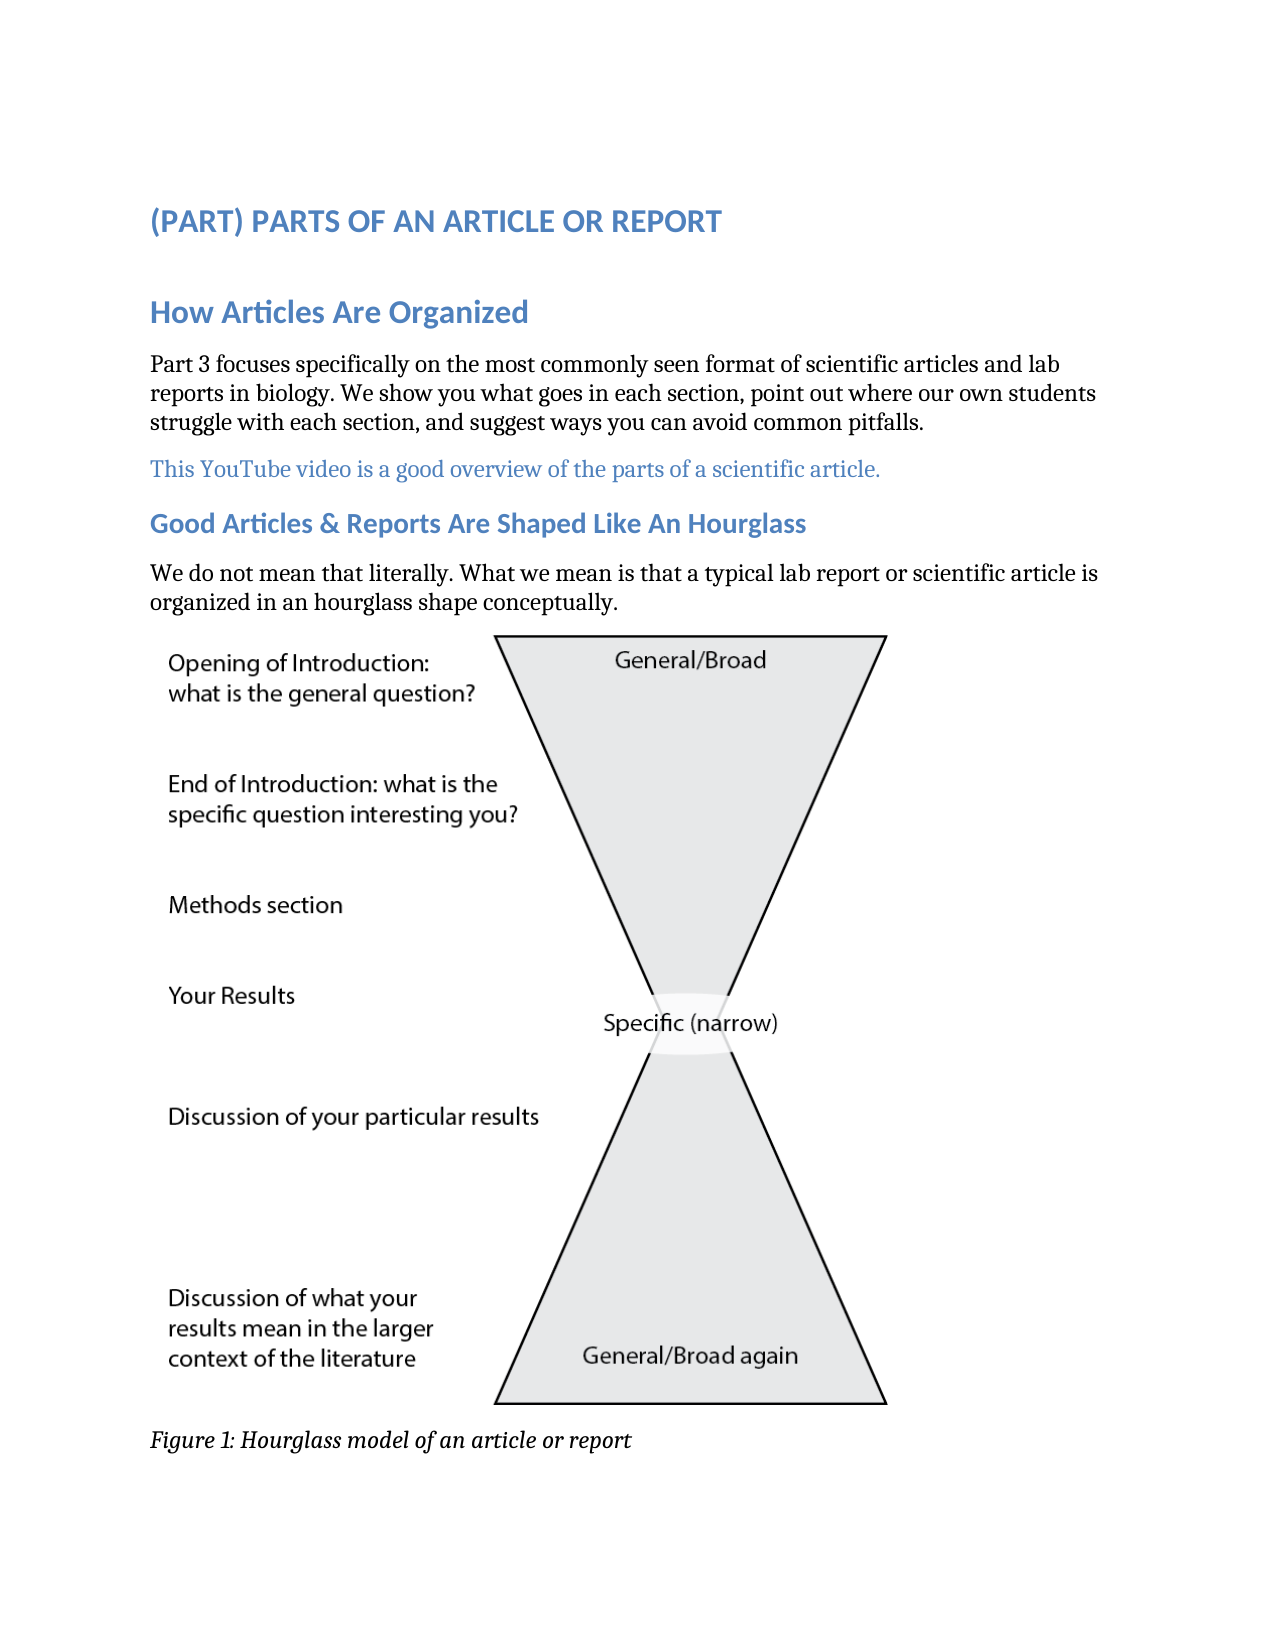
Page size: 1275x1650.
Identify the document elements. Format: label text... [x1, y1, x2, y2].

text Figure 1: Hourglass model of an article or report [150, 1426, 1125, 1455]
picture [168, 635, 888, 1406]
text This YouTube video is a good overview of the parts of a scientific article. [150, 455, 1125, 484]
text Part 3 focuses specifically on the most commonly seen format of scientific articles and lab reports in biology. We show you what goes in each section, point out where our own students struggle with each section, and suggest ways you can avoid common pitfalls. [150, 350, 1125, 436]
subtitle (PART) PARTS OF AN ARTICLE OR REPORT [150, 200, 1125, 241]
subtitle How Articles Are Organized [150, 291, 1125, 331]
text We do not mean that literally. What we mean is that a typical lab report or scientific article is organized in an hourglass shape conceptually. [150, 559, 1125, 617]
subtitle Good Articles & Reports Are Shaped Like An Hourglass [150, 505, 1125, 540]
